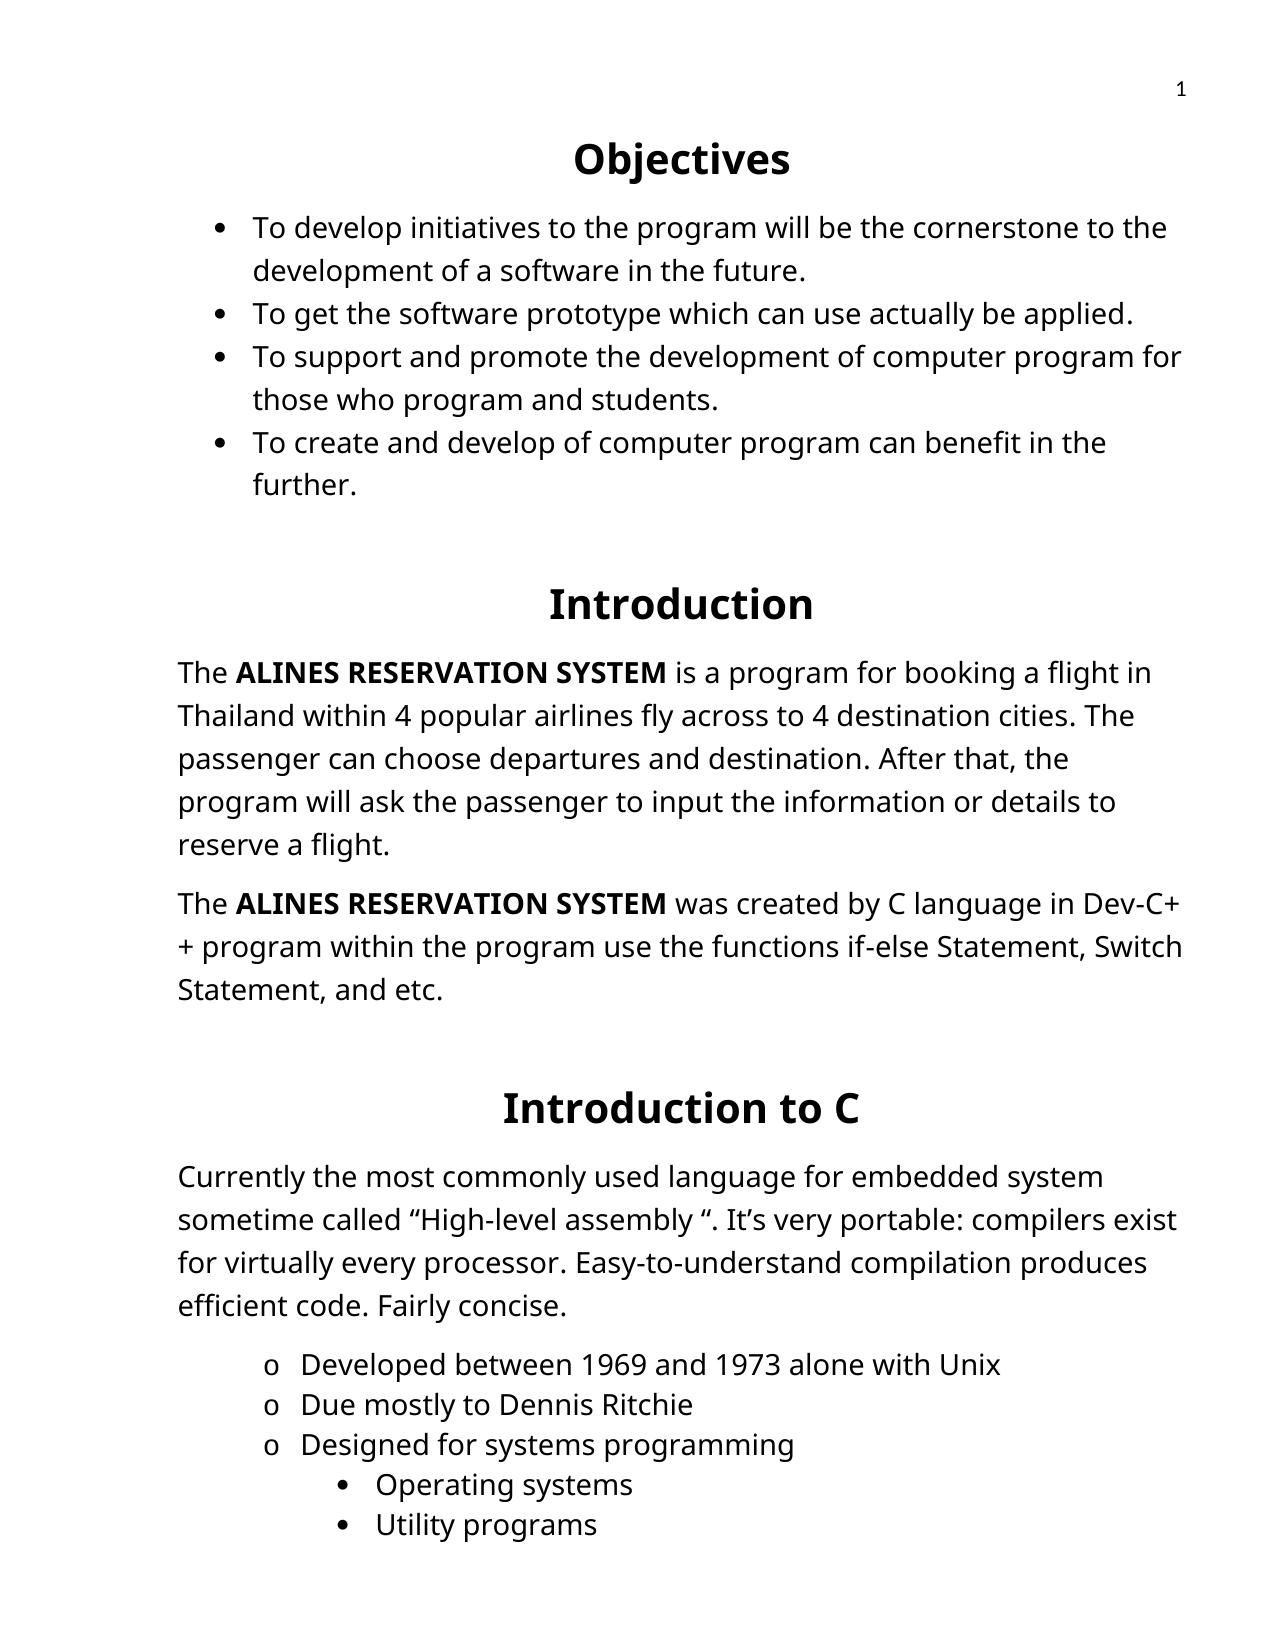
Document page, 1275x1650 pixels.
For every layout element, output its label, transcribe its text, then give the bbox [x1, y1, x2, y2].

list Operating systems [338, 1464, 1186, 1504]
text Currently the most commonly used language for embedded system sometime called “High-level assembly “. It’s very portable: compilers exist for virtually every processor. Easy-to-understand compilation produces efficient code. Fairly concise. [177, 1157, 1186, 1325]
list Developed between 1969 and 1973 alone with Unix [263, 1344, 1186, 1384]
list To get the software prototype which can use actually be applied. [215, 293, 1186, 333]
list To develop initiatives to the program will be the cornerstone to the development of a software in the future. [215, 208, 1186, 290]
text The ALINES RESERVATION SYSTEM is a program for booking a flight in Thailand within 4 popular airlines fly across to 4 destination cities. The passenger can choose departures and destination. After that, the program will ask the passenger to input the information or details to reserve a flight. [177, 652, 1186, 863]
list Designed for systems programming [263, 1424, 1186, 1464]
list To support and promote the development of computer program for those who program and students. [215, 336, 1186, 419]
list Utility programs [338, 1504, 1186, 1544]
text Objectives [177, 130, 1186, 187]
list Due mostly to Dennis Ritchie [263, 1384, 1186, 1424]
text Introduction to C [177, 1079, 1186, 1136]
text Introduction [177, 574, 1186, 631]
text The ALINES RESERVATION SYSTEM was created by C language in Dev-C++ program within the program use the functions if-else Statement, Switch Statement, and etc. [177, 883, 1186, 1008]
list To create and develop of computer program can benefit in the further. [215, 422, 1186, 504]
